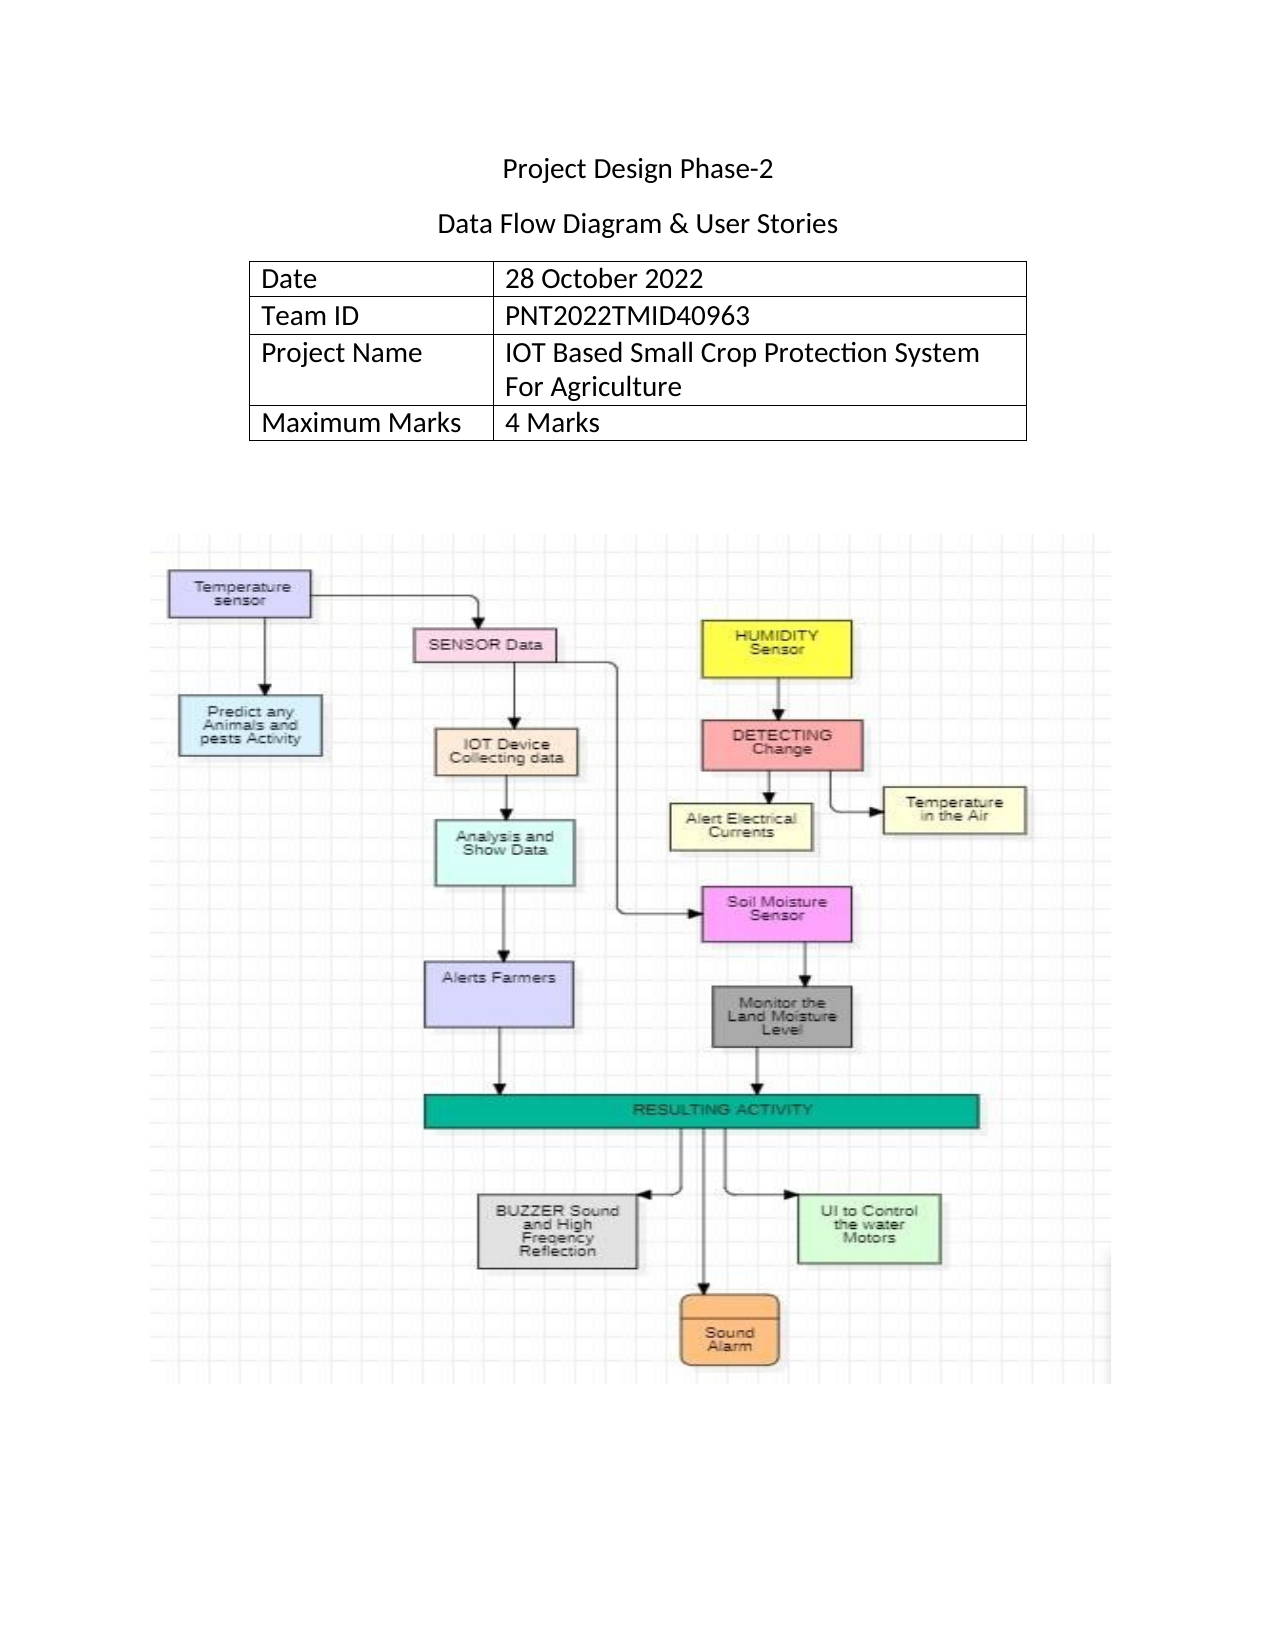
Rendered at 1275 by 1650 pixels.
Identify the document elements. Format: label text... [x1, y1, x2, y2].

text Project Design Phase-2 [501, 150, 775, 186]
table_cell Project Name [250, 335, 493, 405]
table_header 28 October 2022 [494, 262, 1026, 296]
picture [150, 534, 1112, 1384]
table_cell IOT Based Small Crop Protection System For Agriculture [494, 335, 1026, 405]
table_cell 4 Marks [494, 406, 1026, 440]
text Data Flow Diagram & User Stories [436, 206, 839, 241]
table_header Date [250, 262, 493, 296]
table_cell Maximum Marks [250, 406, 493, 440]
table_cell Team ID [250, 297, 493, 333]
table_cell PNT2022TMID40963 [494, 297, 1026, 333]
